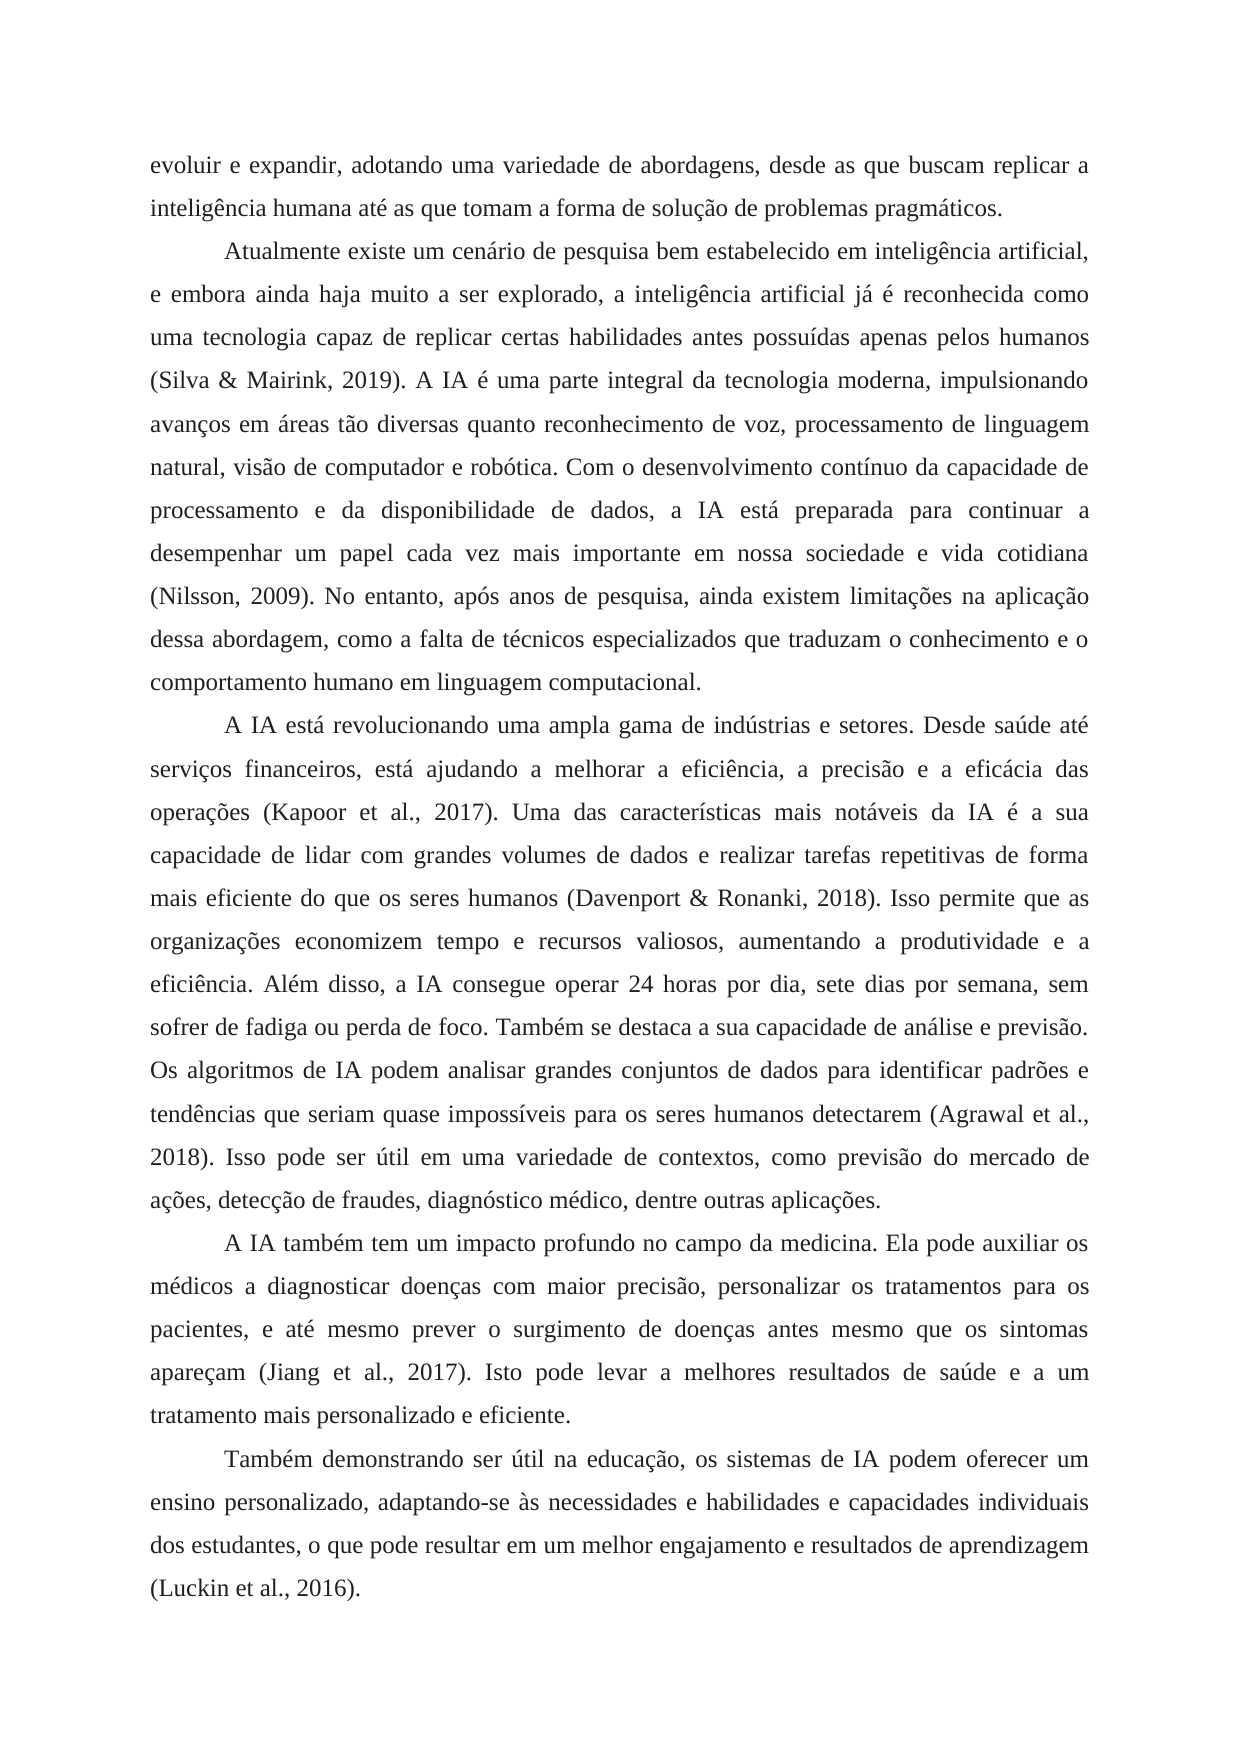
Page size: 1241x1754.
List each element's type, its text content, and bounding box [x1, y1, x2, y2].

text Atualmente existe um cenário de pesquisa bem estabelecido em inteligência artificial, e embora ainda haja muito a ser explorado, a inteligência artificial já é reconhecida como uma tecnologia capaz de replicar certas habilidades antes possuídas apenas pelos humanos (Silva & Mairink, 2019). A IA é uma parte integral da tecnologia moderna, impulsionando avanços em áreas tão diversas quanto reconhecimento de voz, processamento de linguagem natural, visão de computador e robótica. Com o desenvolvimento contínuo da capacidade de processamento e da disponibilidade de dados, a IA está preparada para continuar a desempenhar um papel cada vez mais importante em nossa sociedade e vida cotidiana (Nilsson, 2009). No entanto, após anos de pesquisa, ainda existem limitações na aplicação dessa abordagem, como a falta de técnicos especializados que traduzam o conhecimento e o comportamento humano em linguagem computacional. [150, 236, 1090, 696]
text A IA está revolucionando uma ampla gama de indústrias e setores. Desde saúde até serviços financeiros, está ajudando a melhorar a eficiência, a precisão e a eficácia das operações (Kapoor et al., 2017). Uma das características mais notáveis da IA é a sua capacidade de lidar com grandes volumes de dados e realizar tarefas repetitivas de forma mais eficiente do que os seres humanos (Davenport & Ronanki, 2018). Isso permite que as organizações economizem tempo e recursos valiosos, aumentando a produtividade e a eficiência. Além disso, a IA consegue operar 24 horas por dia, sete dias por semana, sem sofrer de fadiga ou perda de foco. Também se destaca a sua capacidade de análise e previsão. Os algoritmos de IA podem analisar grandes conjuntos de dados para identificar padrões e tendências que seriam quase impossíveis para os seres humanos detectarem (Agrawal et al., 2018). Isso pode ser útil em uma variedade de contextos, como previsão do mercado de ações, detecção de fraudes, diagnóstico médico, dentre outras aplicações. [150, 711, 1090, 1214]
text A IA também tem um impacto profundo no campo da medicina. Ela pode auxiliar os médicos a diagnosticar doenças com maior precisão, personalizar os tratamentos para os pacientes, e até mesmo prever o surgimento de doenças antes mesmo que os sintomas apareçam (Jiang et al., 2017). Isto pode levar a melhores resultados de saúde e a um tratamento mais personalizado e eficiente. [150, 1228, 1090, 1429]
